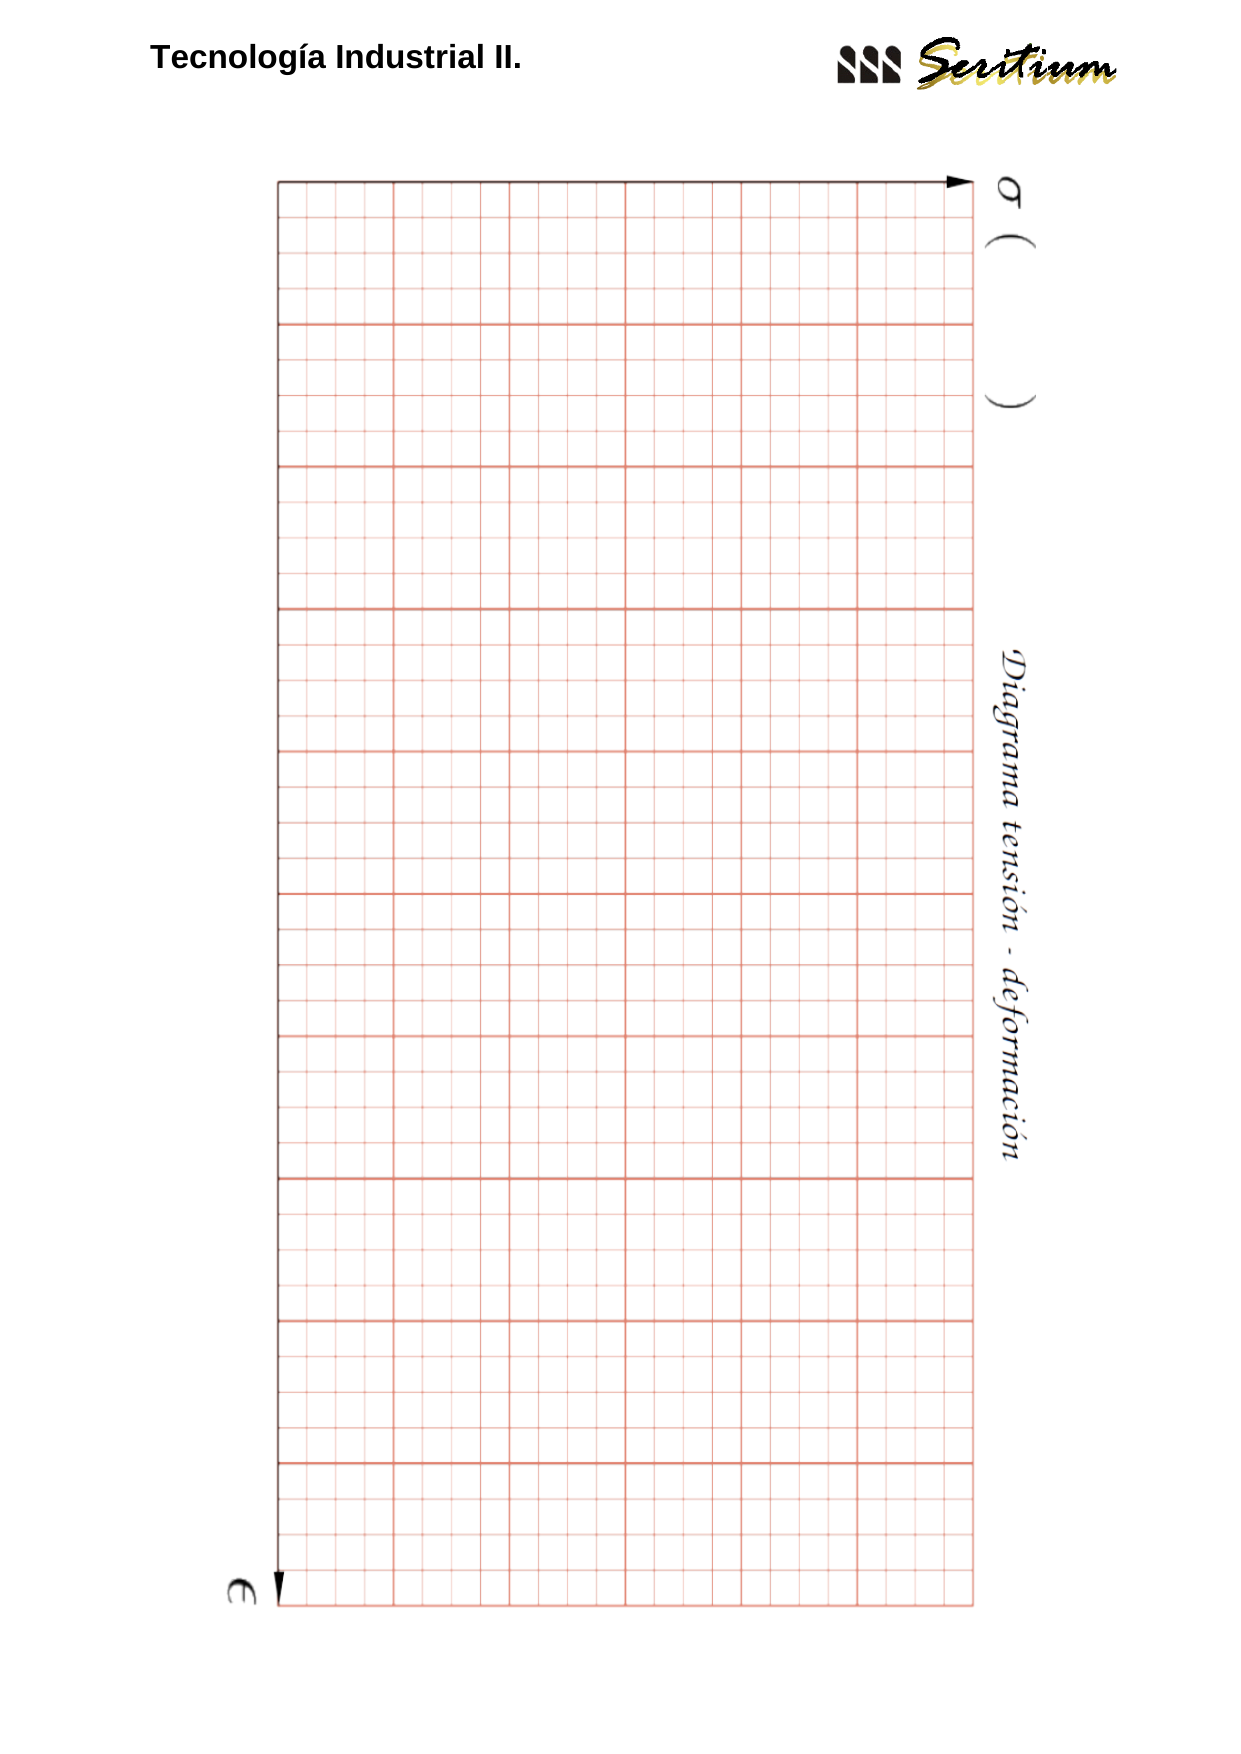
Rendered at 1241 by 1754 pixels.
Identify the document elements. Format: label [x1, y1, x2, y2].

picture [837, 37, 1117, 90]
picture [206, 151, 1036, 1638]
